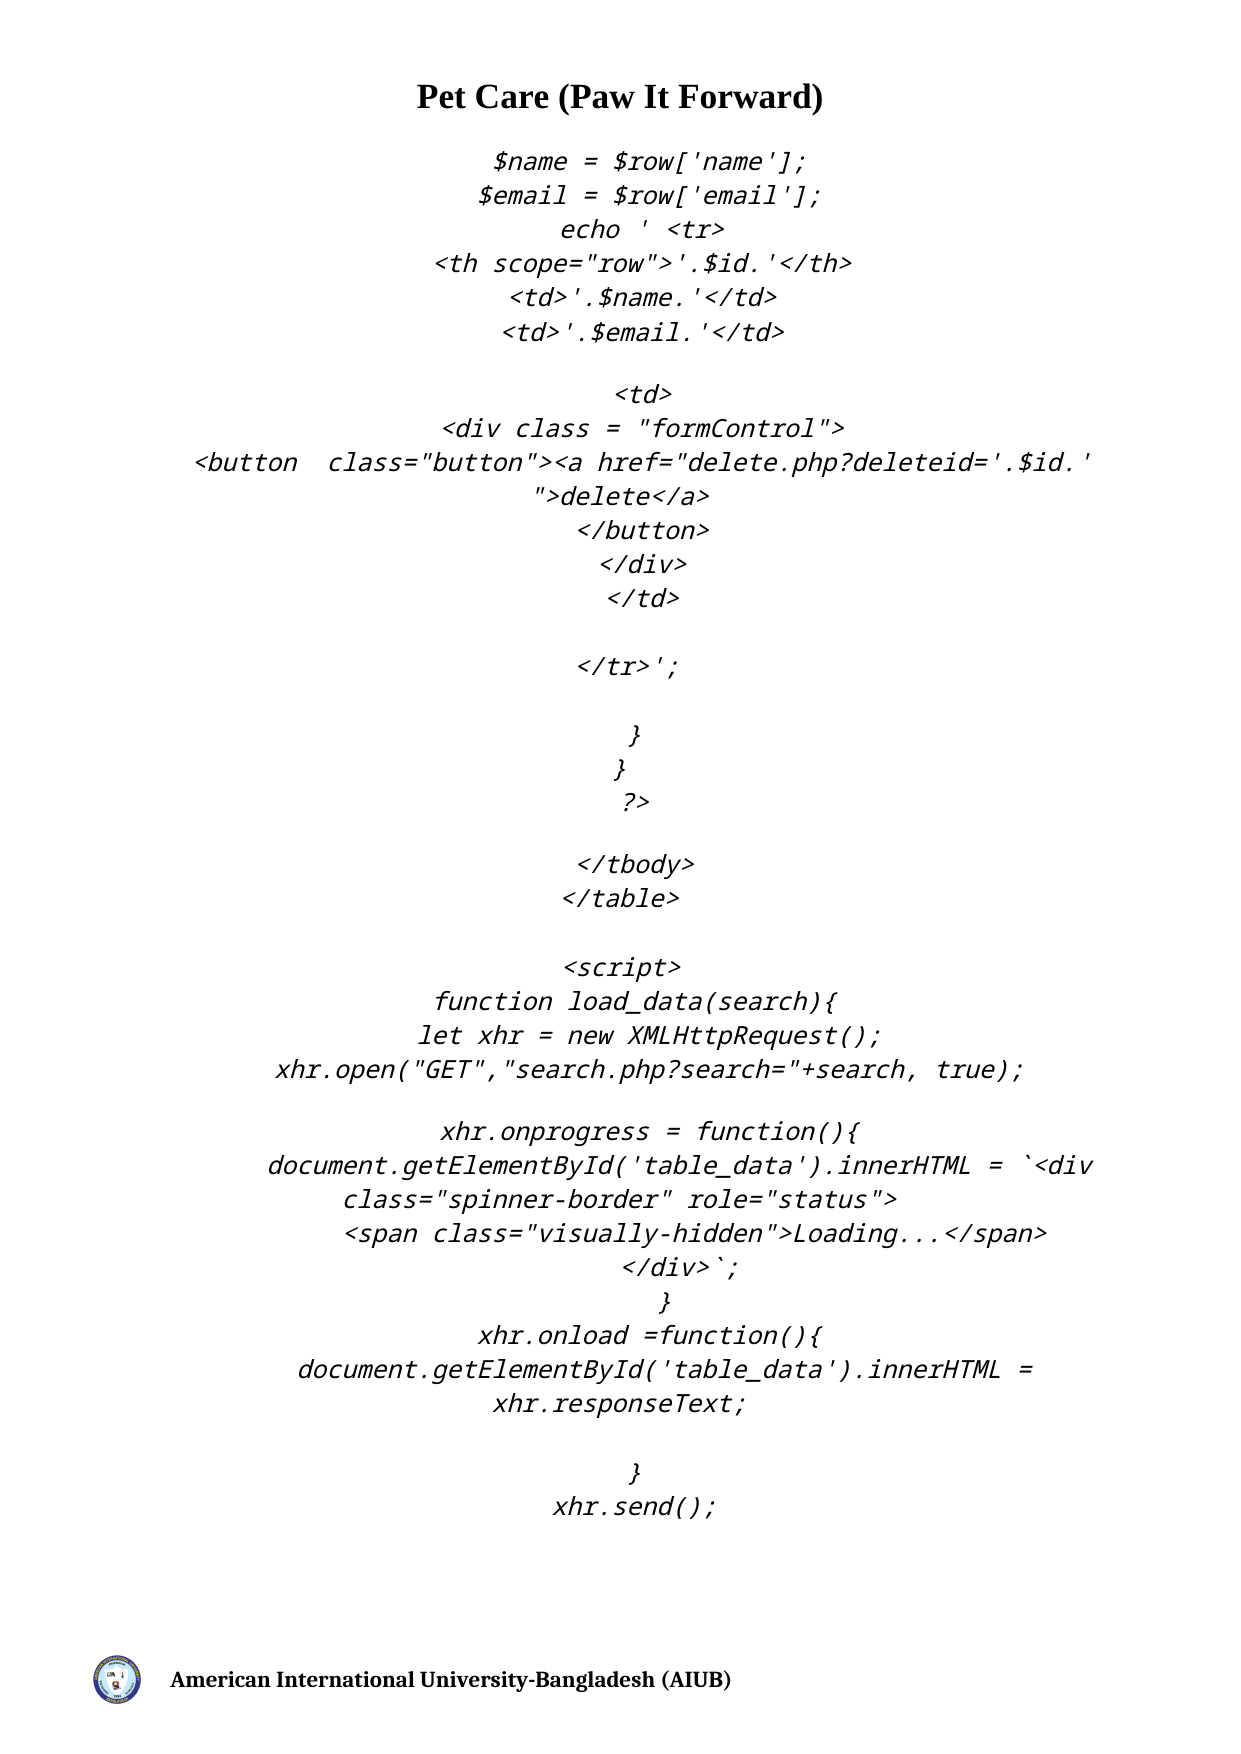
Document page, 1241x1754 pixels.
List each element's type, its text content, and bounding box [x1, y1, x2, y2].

text </tr>'; [75, 649, 1165, 683]
text document.getElementById('table_data').innerHTML = xhr.responseText; [75, 1352, 1165, 1420]
text function load_data(search){ [75, 983, 1165, 1017]
picture [92, 1654, 142, 1705]
text } [75, 717, 1165, 751]
text document.getElementById('table_data').innerHTML = `<div class="spinner-border" role="status"> [75, 1148, 1165, 1216]
text } [75, 751, 1165, 785]
text } [75, 1284, 1165, 1318]
text <button class="button"><a href="delete.php?deleteid='.$id.' ">delete</a> [75, 444, 1165, 512]
text let xhr = new XMLHttpRequest(); [75, 1017, 1165, 1051]
text xhr.onload =function(){ [75, 1318, 1165, 1352]
text $email = $row['email']; [75, 178, 1165, 212]
text xhr.send(); [75, 1488, 1165, 1522]
text $name = $row['name']; [75, 144, 1165, 178]
text <span class="visually-hidden">Loading...</span> [75, 1216, 1165, 1250]
text <td>'.$name.'</td> [75, 280, 1165, 314]
text <th scope="row">'.$id.'</th> [75, 246, 1165, 280]
text <td>'.$email.'</td> [75, 314, 1165, 348]
text } [75, 1454, 1165, 1488]
text xhr.onprogress = function(){ [75, 1113, 1165, 1148]
text <div class = "formControl"> [75, 410, 1165, 444]
text </tbody> [75, 847, 1165, 881]
text <script> [75, 949, 1165, 983]
text </div> [75, 547, 1165, 581]
text </td> [75, 581, 1165, 615]
text xhr.open("GET","search.php?search="+search, true); [75, 1051, 1165, 1086]
text ?> [75, 785, 1165, 819]
text </button> [75, 512, 1165, 547]
text echo ' <tr> [75, 212, 1165, 246]
text </table> [75, 881, 1165, 915]
text <td> [75, 376, 1165, 410]
text </div>`; [75, 1250, 1165, 1284]
